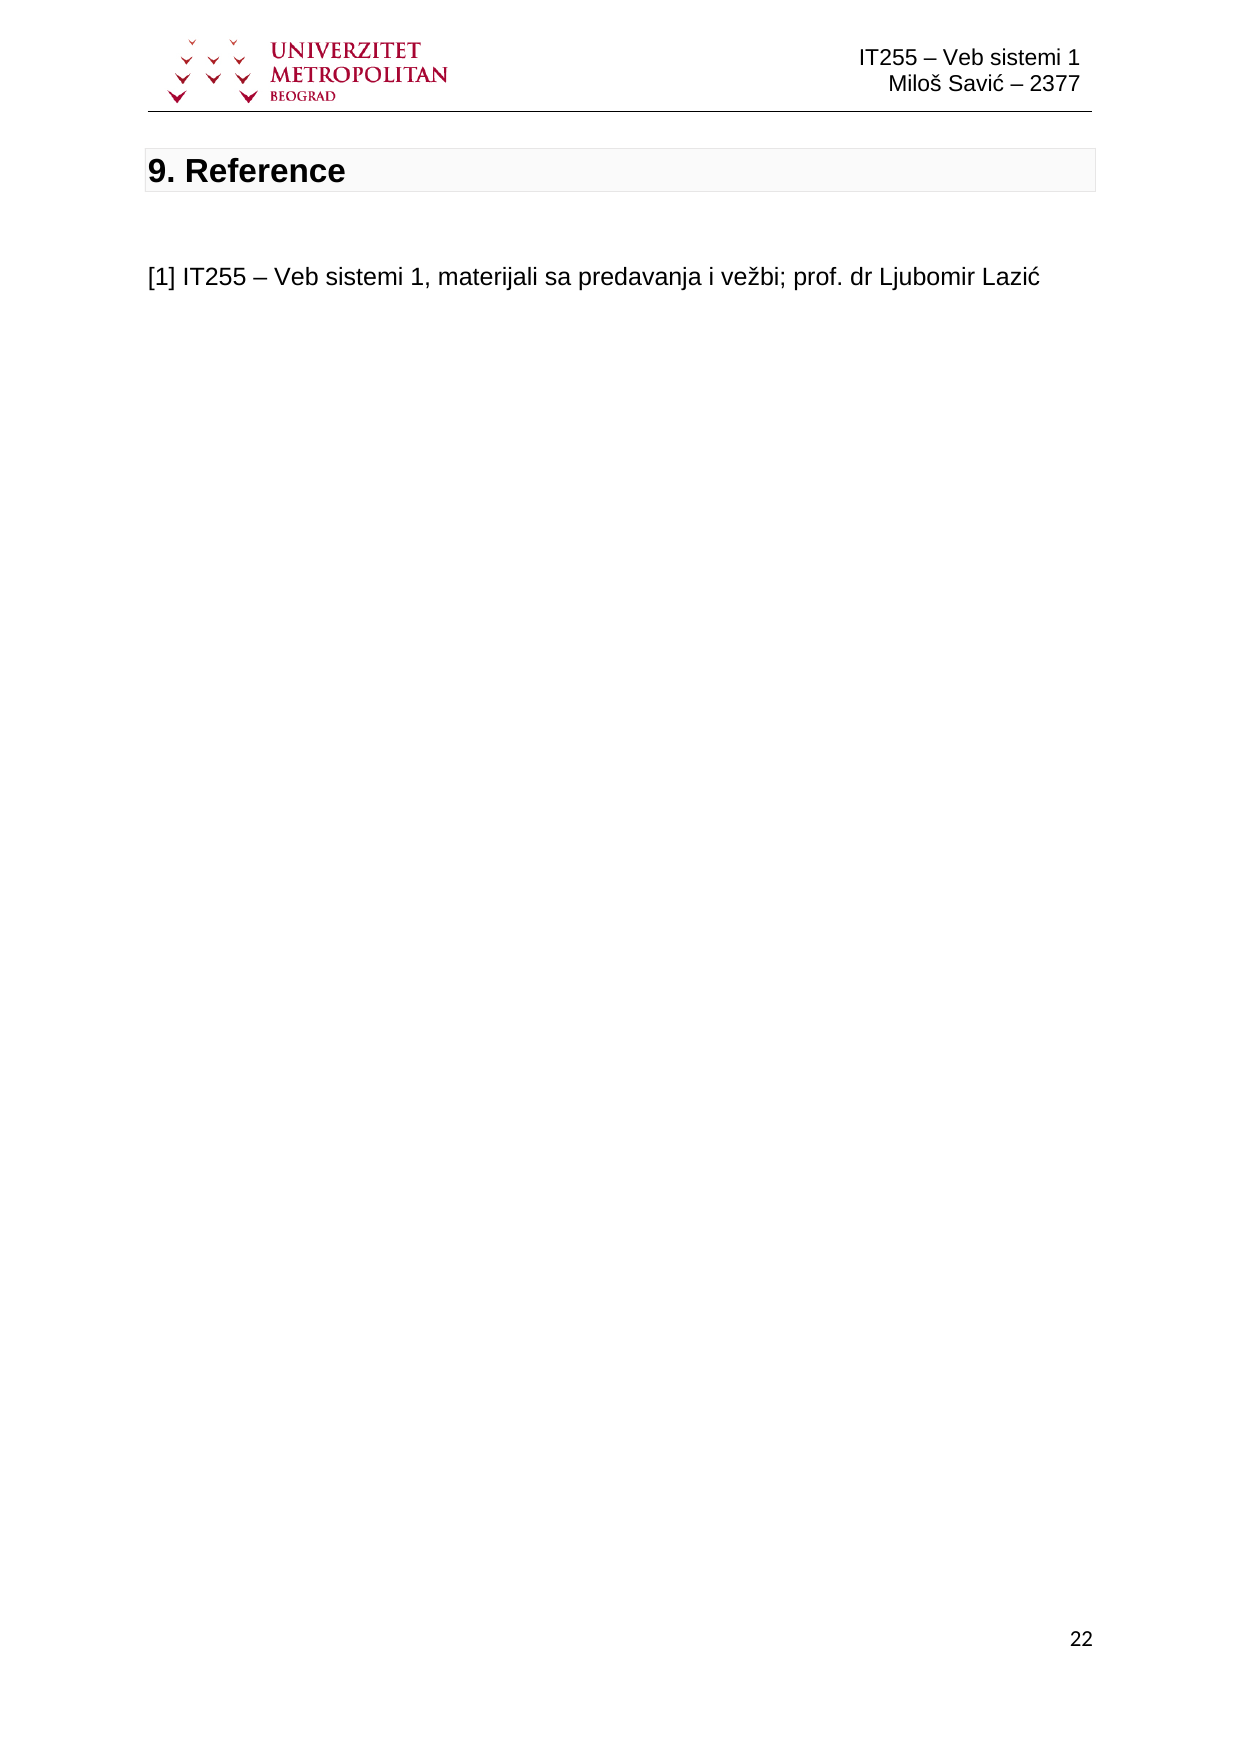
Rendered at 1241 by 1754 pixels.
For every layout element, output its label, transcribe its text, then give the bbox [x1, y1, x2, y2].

picture [158, 29, 457, 111]
text [1] IT255 – Veb sistemi 1, materijali sa predavanja i vežbi; prof. dr Ljubomir Lazić [148, 259, 1093, 293]
subtitle 9. Reference [146, 149, 1095, 191]
